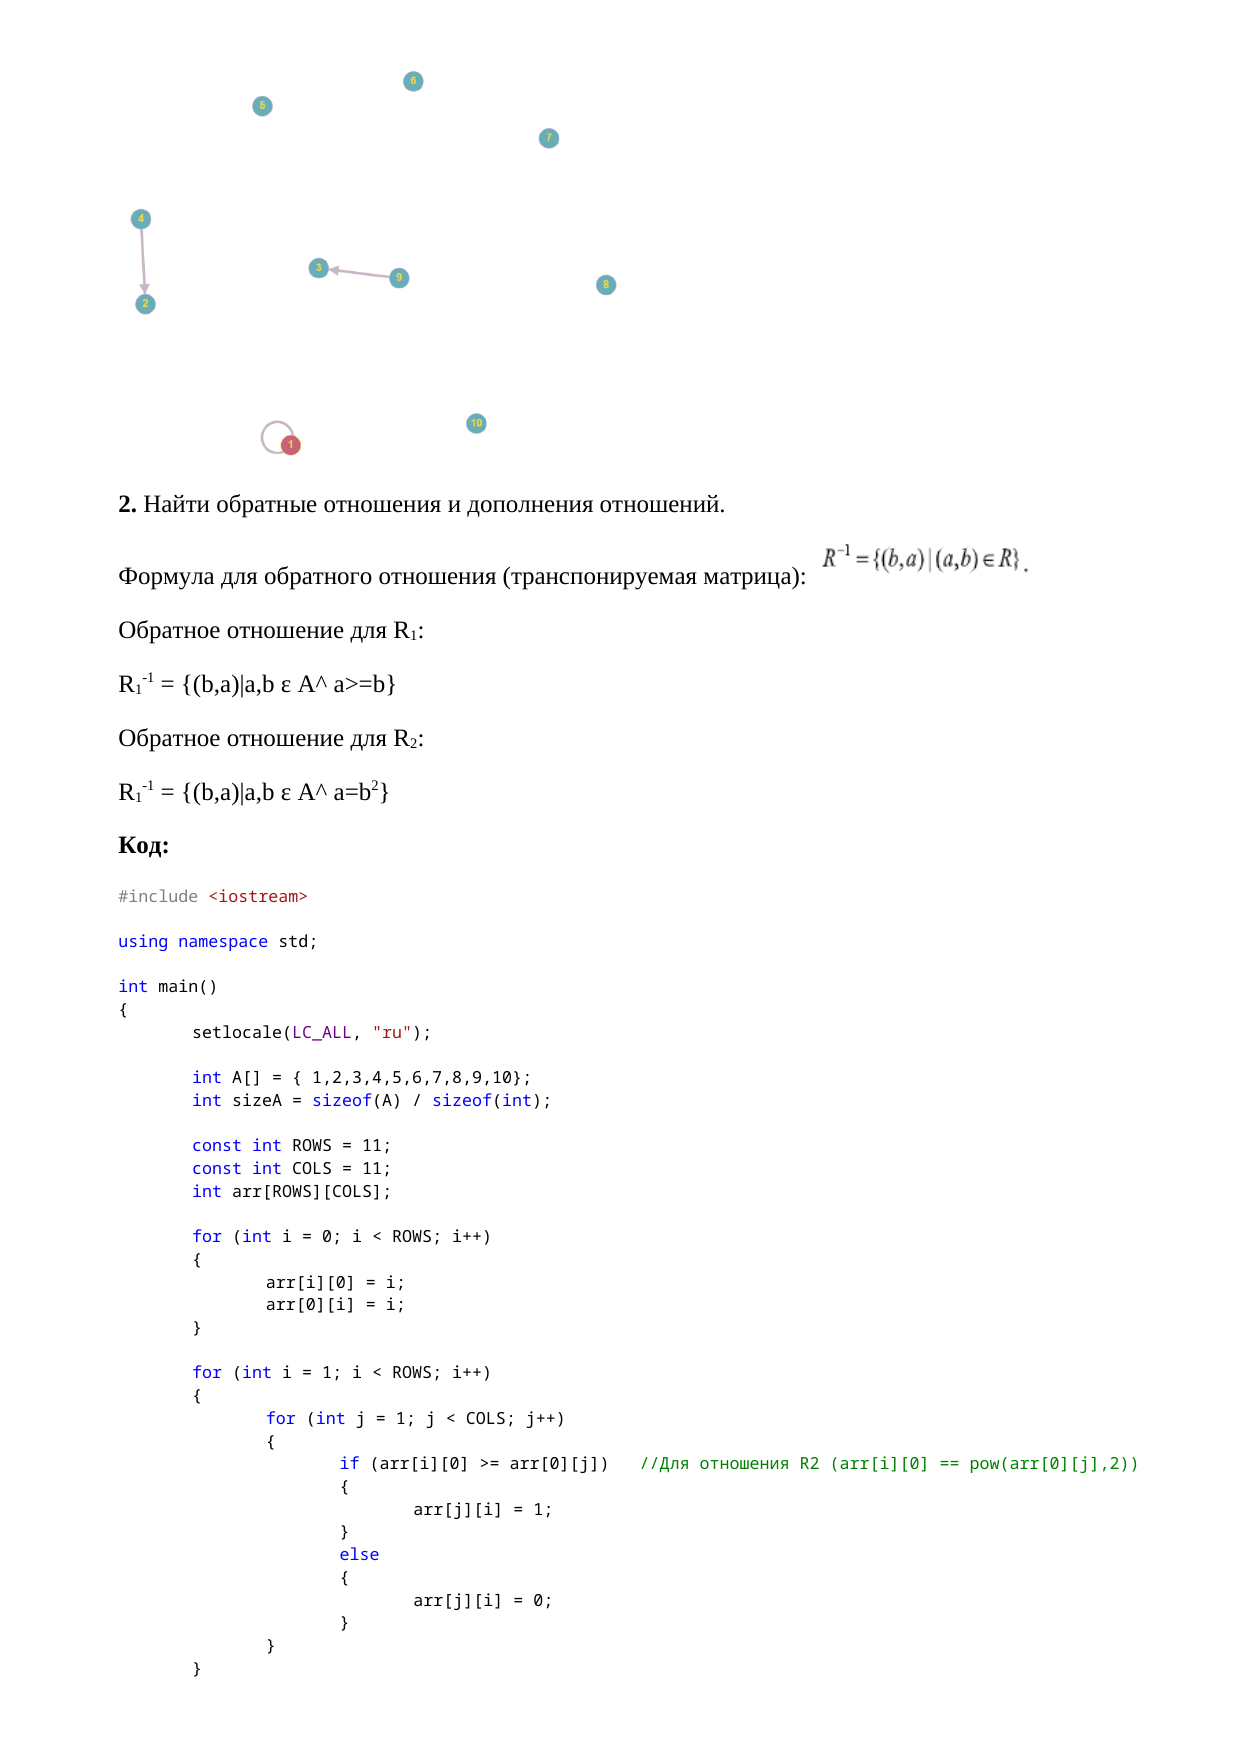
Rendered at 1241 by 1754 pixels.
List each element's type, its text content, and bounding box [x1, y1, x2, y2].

text const int COLS = 11; [118, 1157, 1181, 1179]
text { [118, 1566, 1181, 1588]
text #include <iostream> [118, 884, 1181, 907]
text int main() [118, 975, 1181, 998]
text if (arr[i][0] >= arr[0][j]) //Для отношения R2 (arr[i][0] == pow(arr[0][j],2)) [118, 1452, 1181, 1475]
text setlocale(LC_ALL, "ru"); [118, 1021, 1181, 1043]
text for (int j = 1; j < COLS; j++) [118, 1407, 1181, 1429]
text int sizeA = sizeof(A) / sizeof(int); [118, 1089, 1181, 1111]
text { [118, 1248, 1181, 1270]
text arr[j][i] = 0; [118, 1588, 1181, 1611]
text R1-1 = {(b,a)|a,b ɛ А^ a>=b} [118, 669, 1181, 698]
text arr[i][0] = i; [118, 1270, 1181, 1293]
text for (int i = 1; i < ROWS; i++) [118, 1361, 1181, 1384]
text { [118, 1384, 1181, 1407]
picture [813, 543, 1034, 585]
text using namespace std; [118, 930, 1181, 952]
text 2. Найти обратные отношения и дополнения отношений. [118, 489, 1181, 518]
text int A[] = { 1,2,3,4,5,6,7,8,9,10}; [118, 1066, 1181, 1089]
text { [118, 1429, 1181, 1452]
text { [118, 1475, 1181, 1497]
text Обратное отношение для R2: [118, 723, 1181, 751]
text } [118, 1634, 1181, 1656]
text arr[j][i] = 1; [118, 1497, 1181, 1520]
text Формула для обратного отношения (транспонируемая матрица): [118, 543, 1181, 590]
text int arr[ROWS][COLS]; [118, 1179, 1181, 1202]
text Код: [118, 830, 1181, 859]
text arr[0][i] = i; [118, 1293, 1181, 1316]
text } [118, 1520, 1181, 1543]
text R1-1 = {(b,a)|a,b ɛ А^ a=b2} [118, 777, 1181, 805]
text } [118, 1611, 1181, 1634]
text for (int i = 0; i < ROWS; i++) [118, 1225, 1181, 1248]
text else [118, 1543, 1181, 1566]
text Обратное отношение для R1: [118, 615, 1181, 644]
text { [118, 998, 1181, 1021]
text } [118, 1656, 1181, 1679]
text } [118, 1316, 1181, 1338]
text const int ROWS = 11; [118, 1134, 1181, 1157]
picture [118, 59, 622, 465]
